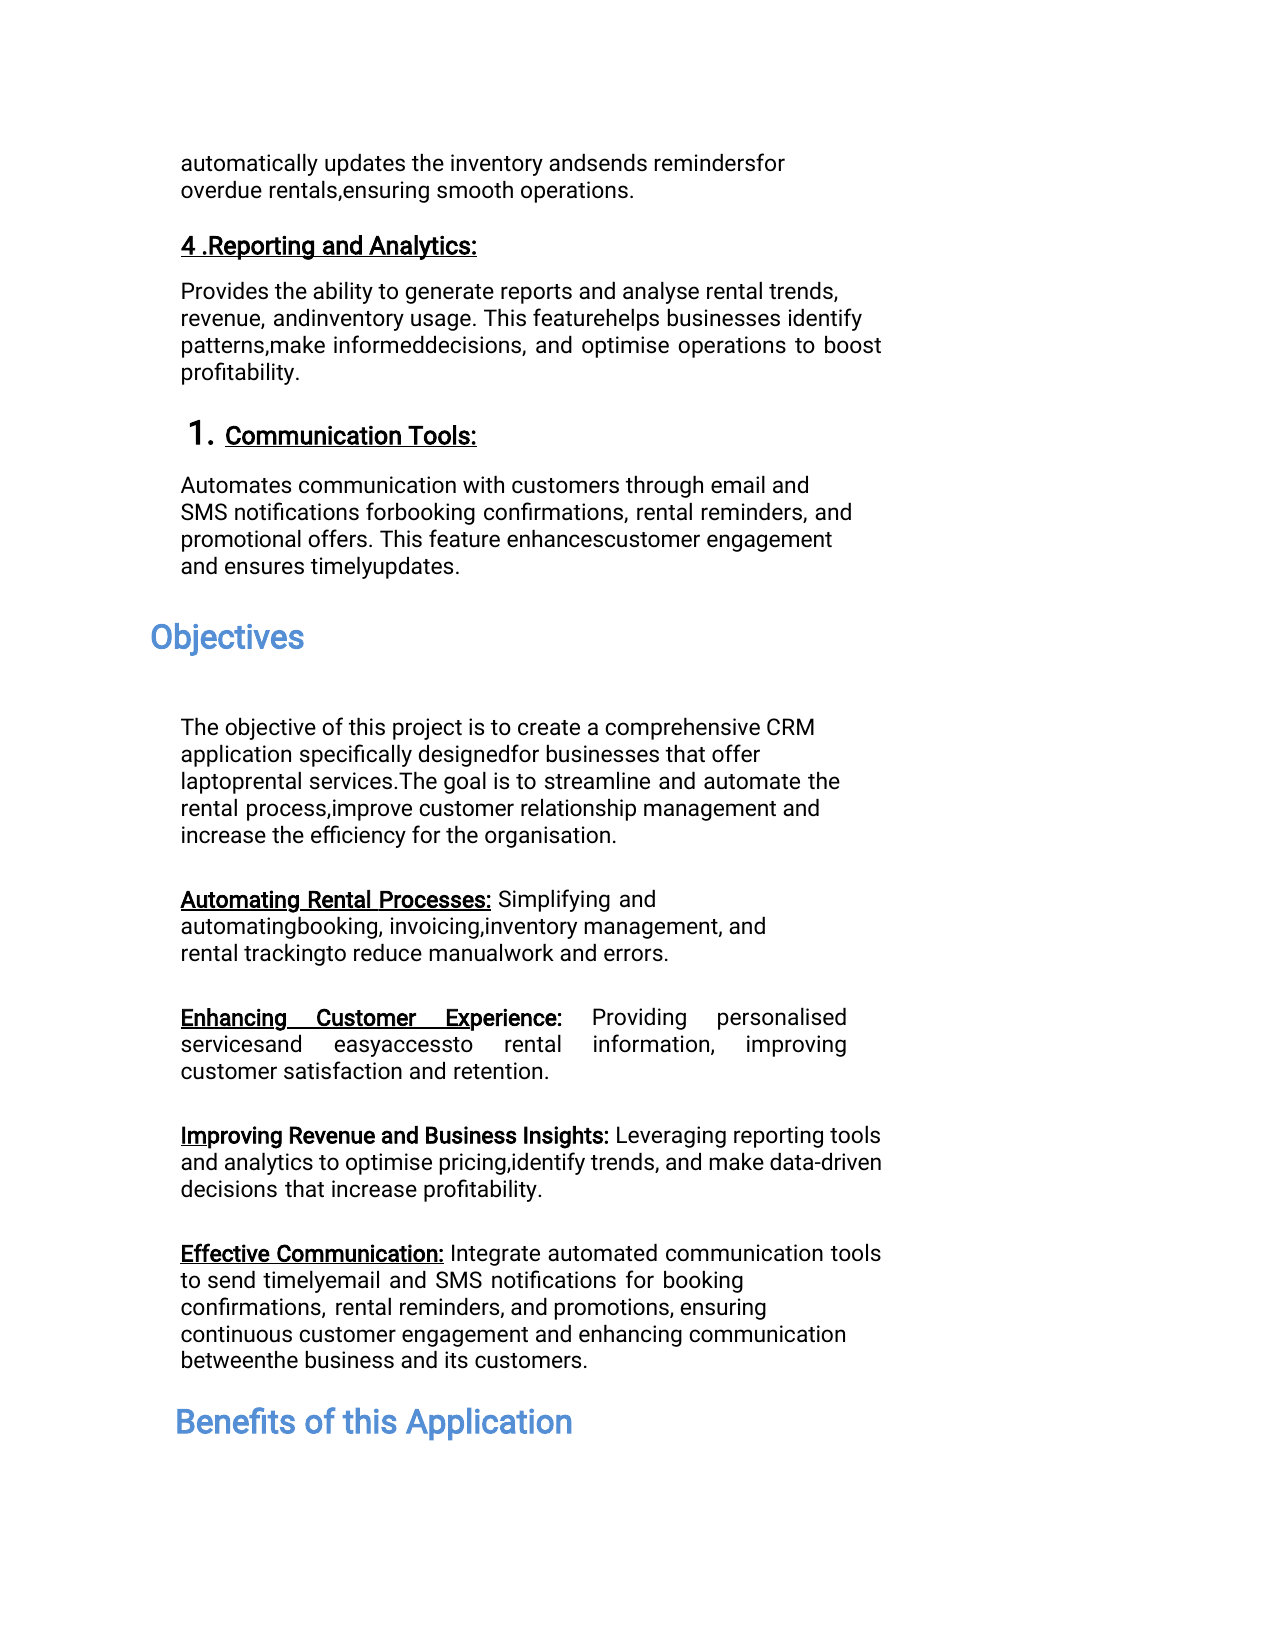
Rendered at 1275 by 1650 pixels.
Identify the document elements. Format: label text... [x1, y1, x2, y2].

text The objective of this project is to create a comprehensive CRM application speciﬁcally designedfor businesses that offer laptoprental services.The goal is to streamline and automate the rental process,improve customer relationship management and increase the eﬃciency for the organisation. [180, 714, 885, 849]
subtitle Beneﬁts of this Application [175, 1402, 1125, 1441]
text Improving Revenue and Business Insights: Leveraging reporting tools and analytics to optimise pricing,identify trends, and make data-driven decisions that increase proﬁtability. [180, 1122, 885, 1203]
text Enhancing Customer Experience: Providing personalised servicesand easyaccessto rental information, improving customer satisfaction and retention. [180, 1004, 847, 1085]
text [180, 150, 837, 204]
text Automating Rental Processes: Simplifying and automatingbooking, invoicing,inventory management, and rental trackingto reduce manualwork and errors. [180, 886, 826, 967]
text Provides the ability to generate reports and analyse rental trends, revenue, andinventory usage. This featurehelps businesses identify patterns,make informeddecisions, and optimise operations to boost proﬁtability. [180, 278, 885, 386]
subtitle Communication Tools: [187, 413, 1125, 452]
subtitle Objectives [150, 617, 1125, 656]
subtitle 4 .Reporting and Analytics: [181, 231, 1125, 260]
text Automates communication with customers through email and SMS notiﬁcations forbooking conﬁrmations, rental reminders, and promotional offers. This feature enhancescustomer engagement and ensures timelyupdates. [180, 473, 860, 580]
text Effective Communication: Integrate automated communication tools to send timelyemail and SMS notiﬁcations for booking conﬁrmations, rental reminders, and promotions, ensuring continuous customer engagement and enhancing communication betweenthe business and its customers. [180, 1240, 885, 1374]
